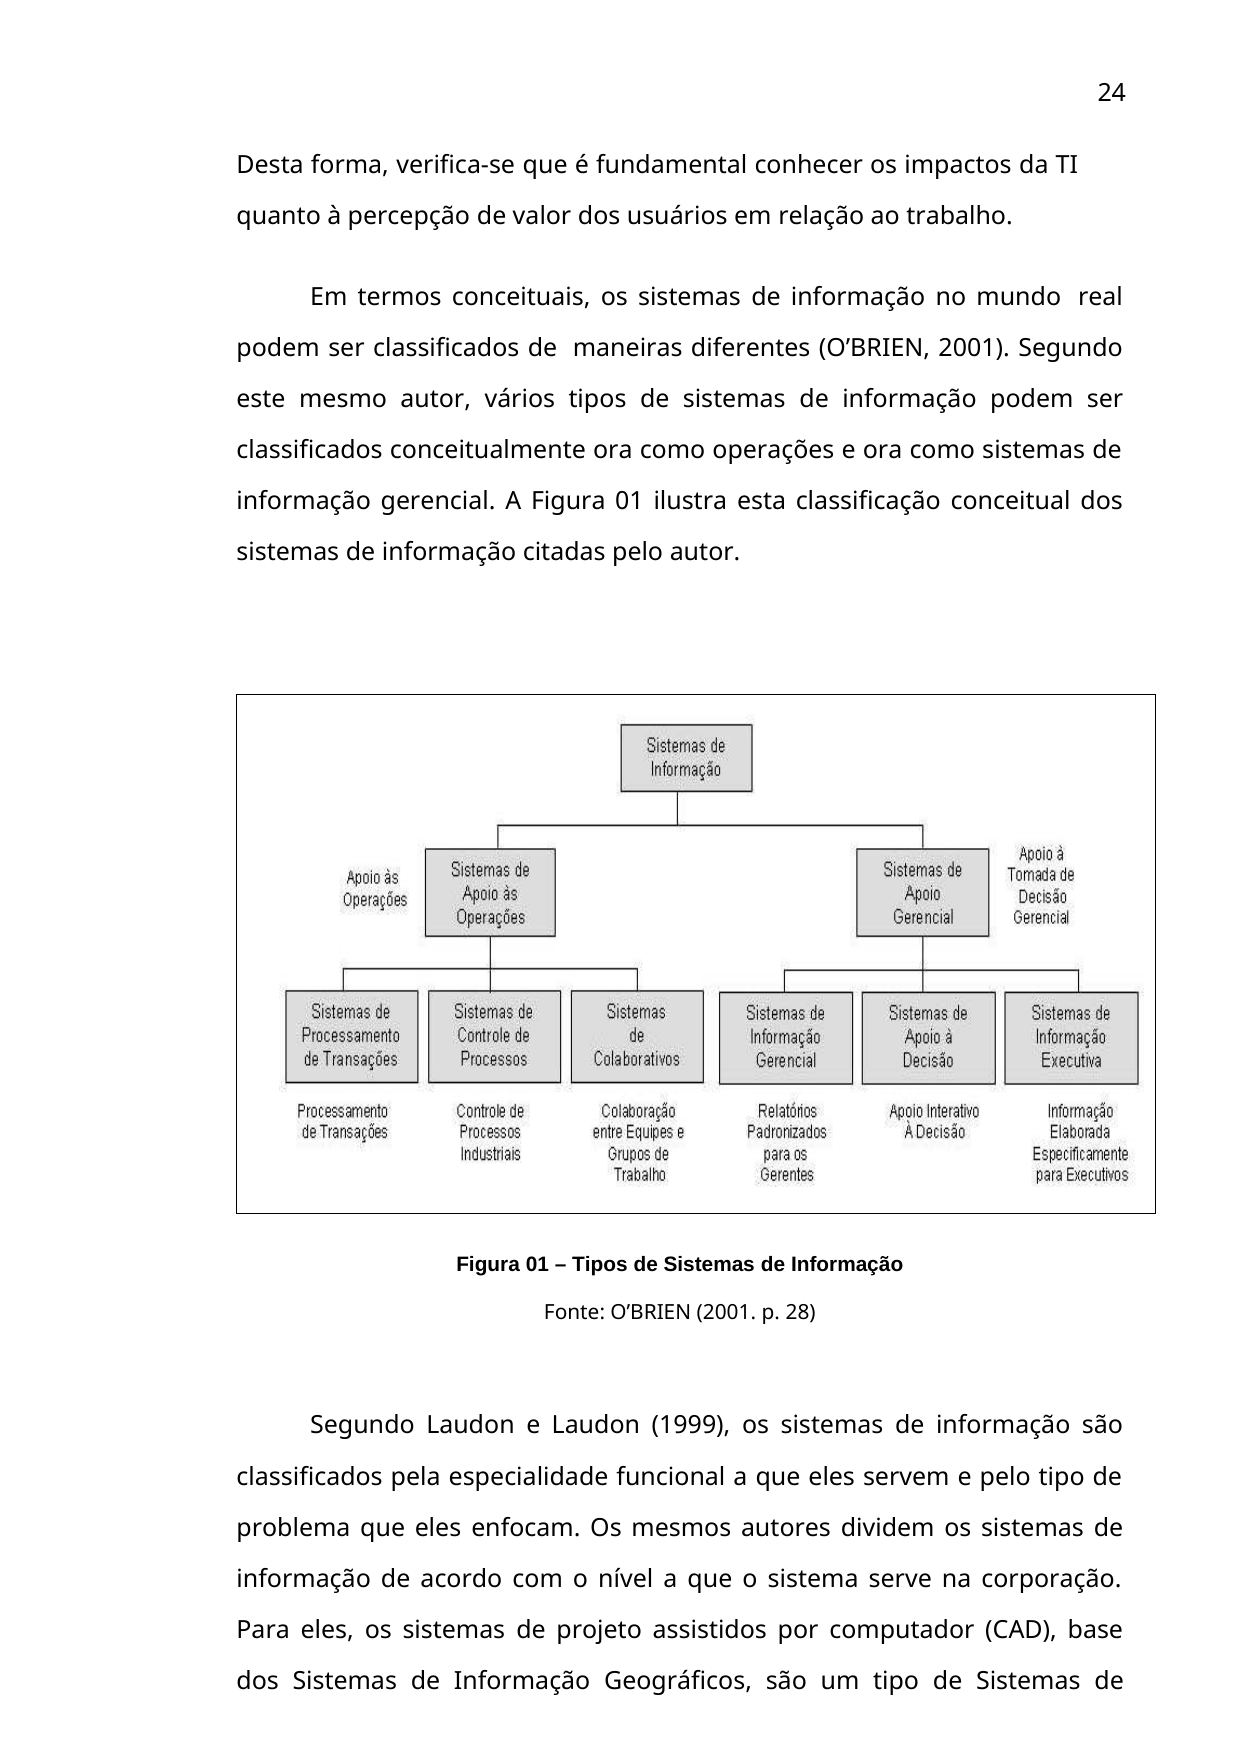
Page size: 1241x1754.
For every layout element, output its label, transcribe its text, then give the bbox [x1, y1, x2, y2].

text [236, 1407, 1123, 1696]
text Desta forma, verifica-se que é fundamental conhecer os impactos da TI quanto à percepção de valor dos usuários em relação ao trabalho. [236, 147, 1124, 232]
picture [279, 714, 1144, 1187]
text Figura 01 – Tipos de Sistemas de Informação [241, 1252, 1118, 1276]
text Fonte: O’BRIEN (2001. p. 28) [241, 1297, 1118, 1325]
text Em termos conceituais, os sistemas de informação no mundo real podem ser classificados de maneiras diferentes (O’BRIEN, 2001). Segundo este mesmo autor, vários tipos de sistemas de informação podem ser classificados conceitualmente ora como operações e ora como sistemas de informação gerencial. A Figura 01 ilustra esta classificação conceitual dos sistemas de informação citadas pelo autor. [236, 278, 1123, 568]
